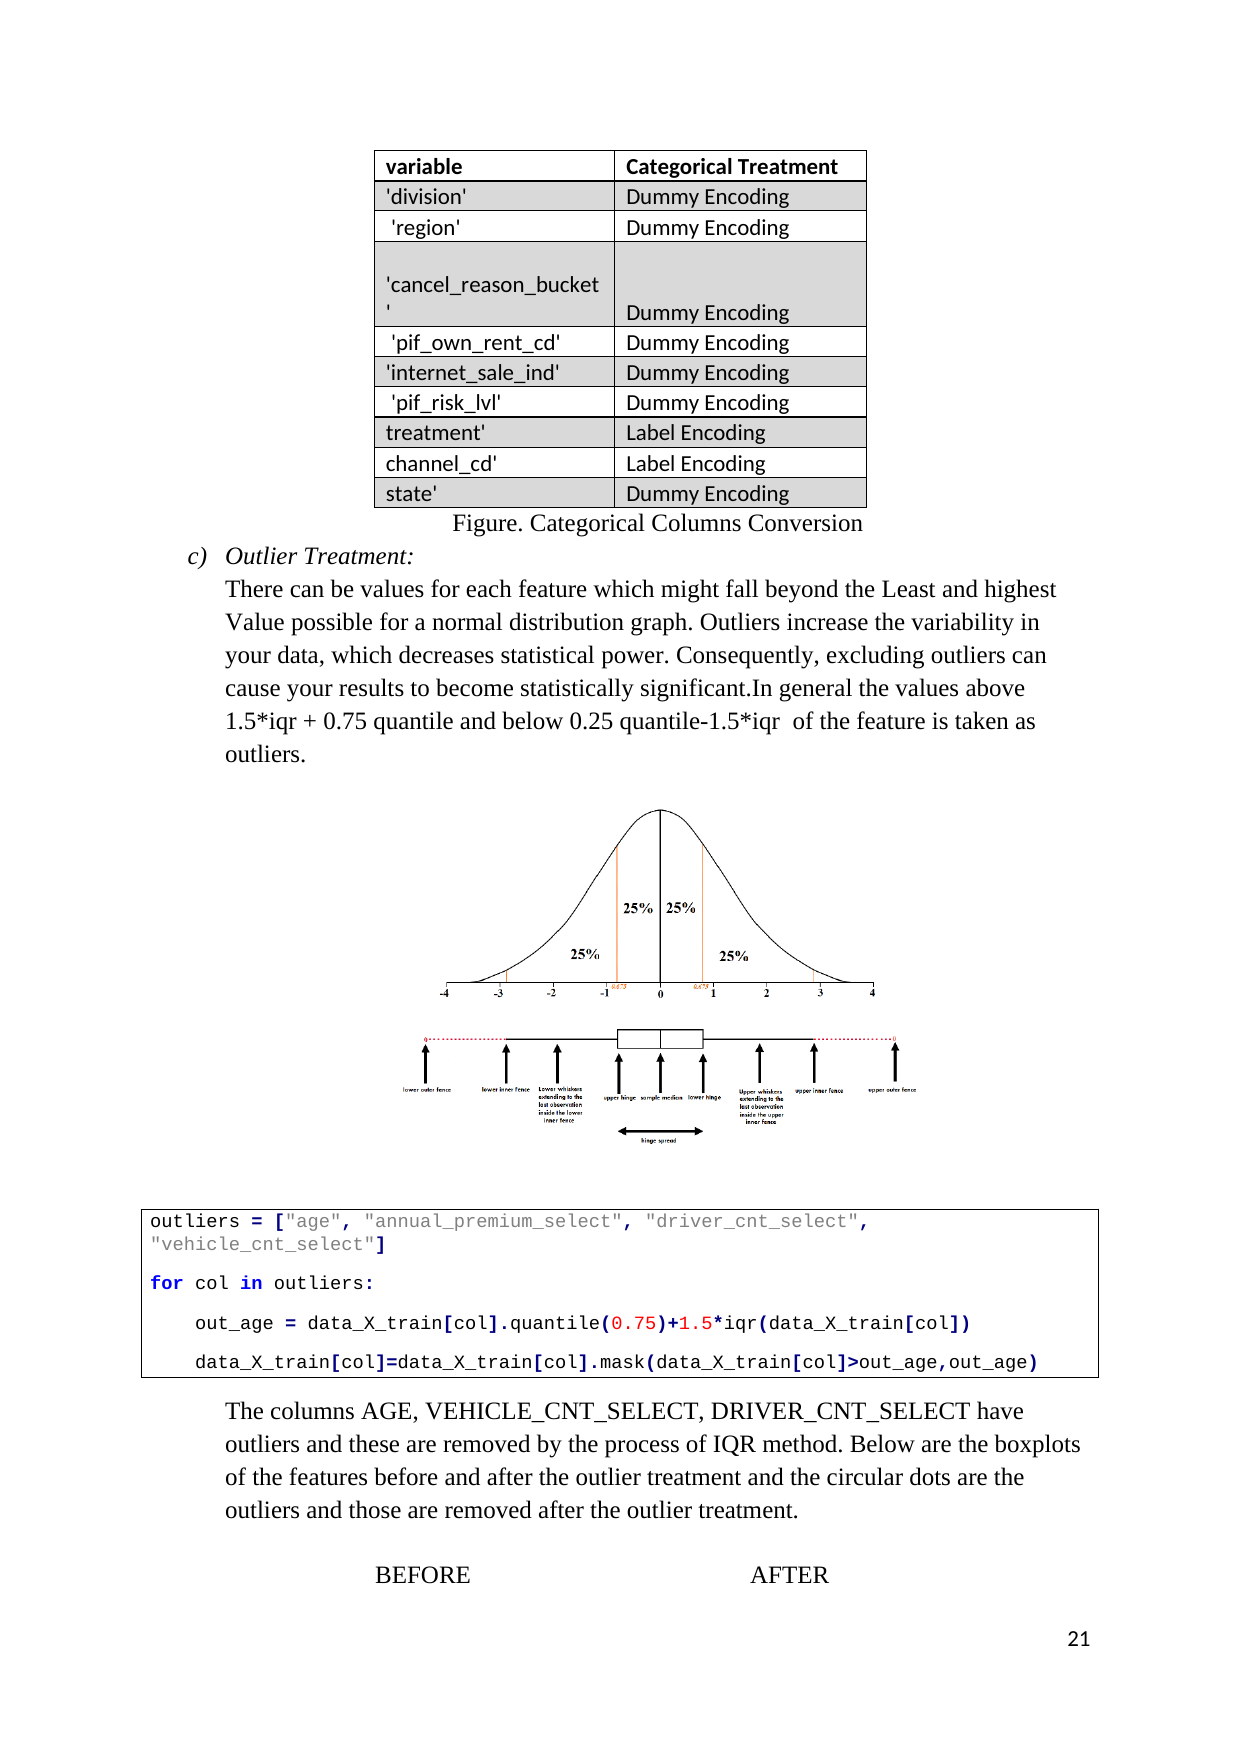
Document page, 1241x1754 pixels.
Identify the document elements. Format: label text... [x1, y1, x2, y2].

table_cell Dummy Encoding [615, 478, 866, 507]
table_cell 'pif_own_rent_cd' [375, 327, 614, 356]
list Outlier Treatment: [187, 541, 1090, 570]
table_cell 'division' [375, 182, 614, 210]
table_cell Label Encoding [615, 448, 866, 477]
table_cell channel_cd' [375, 448, 614, 477]
text for col in outliers: [142, 1271, 1098, 1295]
table_cell Dummy Encoding [615, 211, 866, 241]
table_header variable [375, 151, 614, 180]
table_cell treatment' [375, 418, 614, 447]
text out_age = data_X_train[col].quantile(0.75)+1.5*iqr(data_X_train[col]) [142, 1311, 1098, 1335]
table_cell Dummy Encoding [615, 182, 866, 210]
list Figure. Categorical Columns Conversion [225, 508, 1090, 537]
table_cell 'pif_risk_lvl' [375, 387, 614, 416]
table_cell 'region' [375, 211, 614, 241]
table_cell Dummy Encoding [615, 242, 866, 326]
list BEFORE AFTER [225, 1560, 1090, 1589]
list The columns AGE, VEHICLE_CNT_SELECT, DRIVER_CNT_SELECT have outliers and these are removed by the process of IQR method. Below are the boxplots of the features before and after the outlier treatment and the circular dots are the outliers and those are removed after the outlier treatment. [225, 1396, 1090, 1524]
picture [397, 805, 918, 1155]
list There can be values for each feature which might fall beyond the Least and highest Value possible for a normal distribution graph. Outliers increase the variability in your data, which decreases statistical power. Consequently, excluding outliers can cause your results to become statistically significant.In general the values above 1.5*iqr + 0.75 quantile and below 0.25 quantile-1.5*iqr of the feature is taken as outliers. [225, 574, 1090, 768]
table_cell Dummy Encoding [615, 327, 866, 356]
table_header Categorical Treatment [615, 151, 866, 180]
text data_X_train[col]=data_X_train[col].mask(data_X_train[col]>out_age,out_age) [142, 1350, 1098, 1377]
table_cell state' [375, 478, 614, 507]
table_cell Label Encoding [615, 418, 866, 447]
table_cell 'internet_sale_ind' [375, 357, 614, 386]
table_cell 'cancel_reason_bucket' [375, 242, 614, 326]
table_cell Dummy Encoding [615, 387, 866, 416]
table_cell Dummy Encoding [615, 357, 866, 386]
text outliers = ["age", "annual_premium_select", "driver_cnt_select", "vehicle_cnt_select"] [142, 1210, 1098, 1256]
